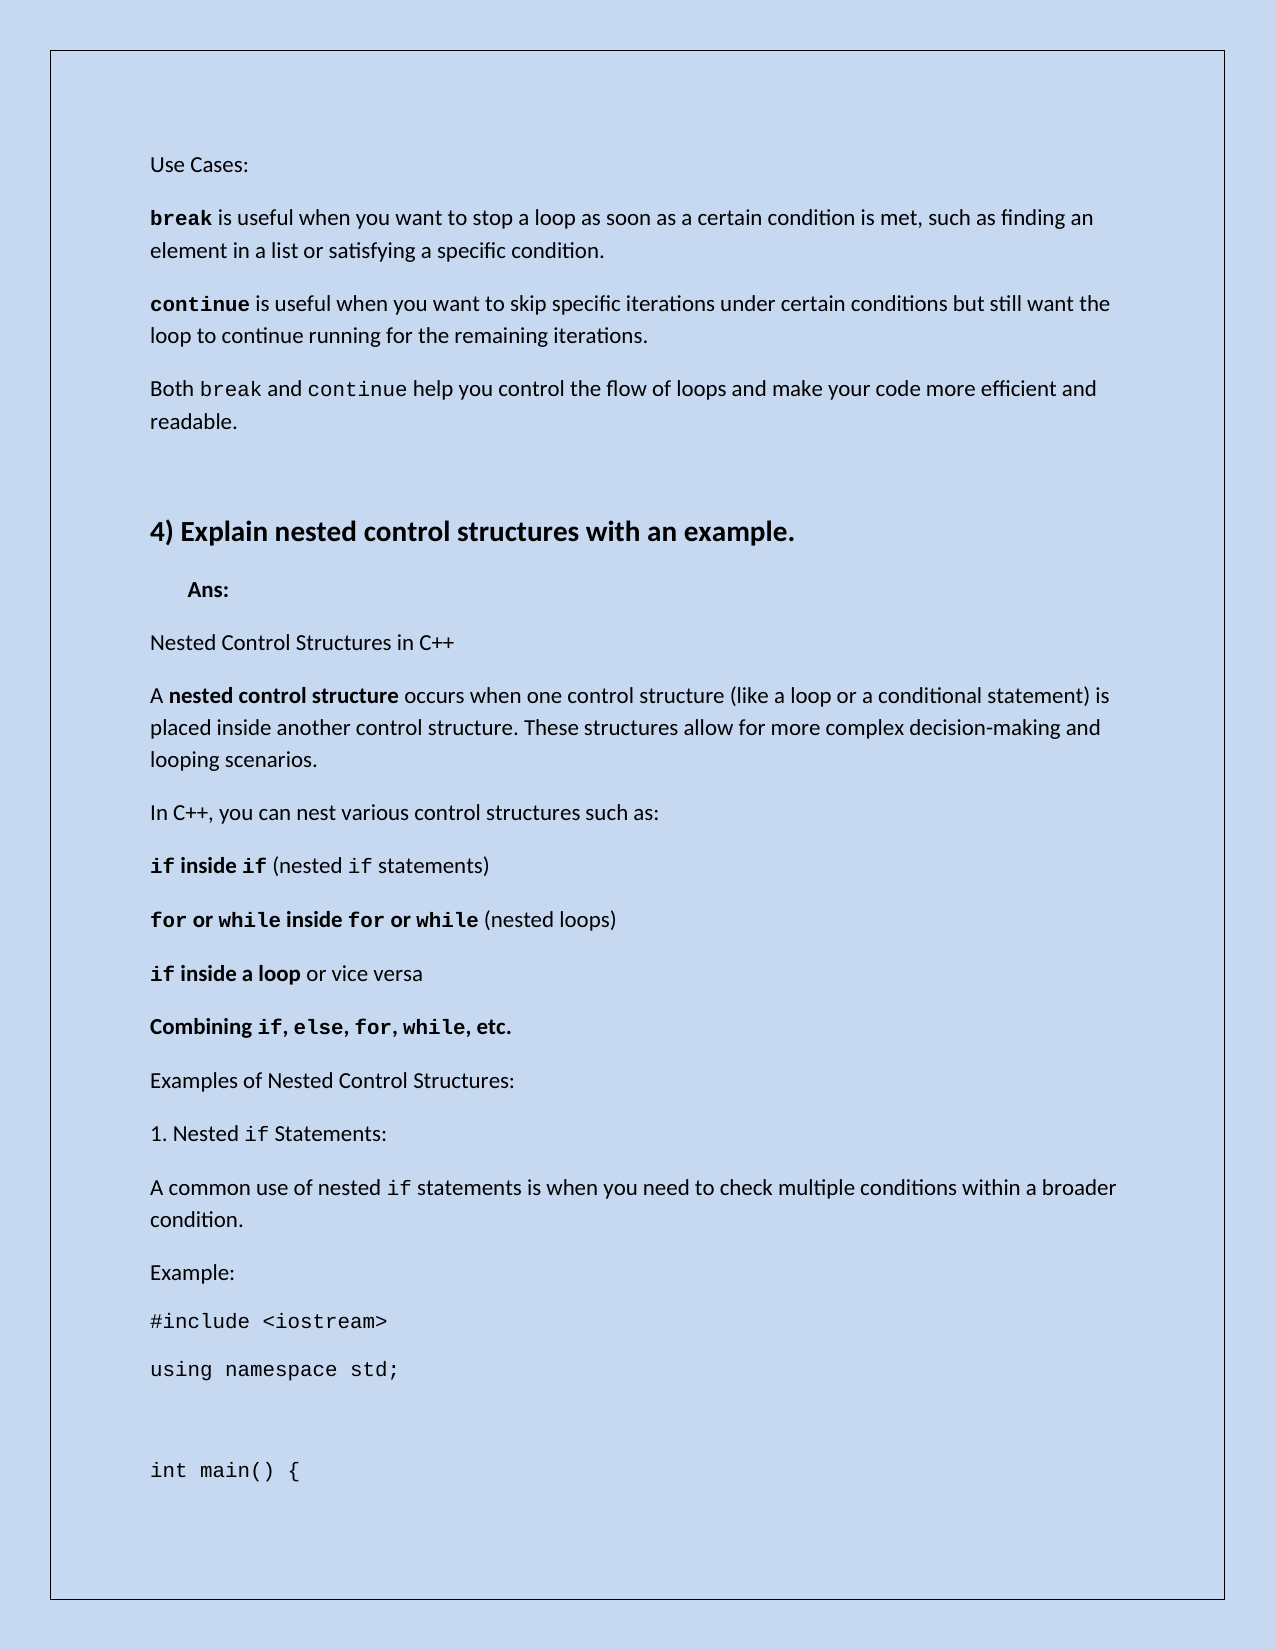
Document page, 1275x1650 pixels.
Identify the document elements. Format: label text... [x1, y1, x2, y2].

text Combining if, else, for, while, etc. [150, 1012, 1125, 1041]
text if inside a loop or vice versa [150, 959, 1125, 987]
text Ans: [187, 575, 1125, 603]
text A common use of nested if statements is when you need to check multiple conditions within a broader condition. [150, 1173, 1125, 1233]
text In C++, you can nest various control structures such as: [150, 798, 1125, 826]
text using namespace std; [150, 1359, 1125, 1383]
text #include <iostream> [150, 1311, 1125, 1335]
text for or while inside for or while (nested loops) [150, 905, 1125, 934]
text Use Cases: [150, 150, 1125, 178]
text Both break and continue help you control the flow of loops and make your code more efficient and readable. [150, 374, 1125, 435]
text 4) Explain nested control structures with an example. [150, 513, 1125, 549]
text A nested control structure occurs when one control structure (like a loop or a conditional statement) is placed inside another control structure. These structures allow for more complex decision-making and looping scenarios. [150, 681, 1125, 773]
text Examples of Nested Control Structures: [150, 1066, 1125, 1094]
text continue is useful when you want to skip specific iterations under certain conditions but still want the loop to continue running for the remaining iterations. [150, 289, 1125, 349]
text Nested Control Structures in C++ [150, 628, 1125, 656]
text break is useful when you want to stop a loop as soon as a certain condition is met, such as finding an element in a list or satisfying a specific condition. [150, 203, 1125, 264]
text 1. Nested if Statements: [150, 1119, 1125, 1148]
text if inside if (nested if statements) [150, 851, 1125, 880]
text Example: [150, 1258, 1125, 1286]
text int main() { [150, 1461, 1125, 1484]
